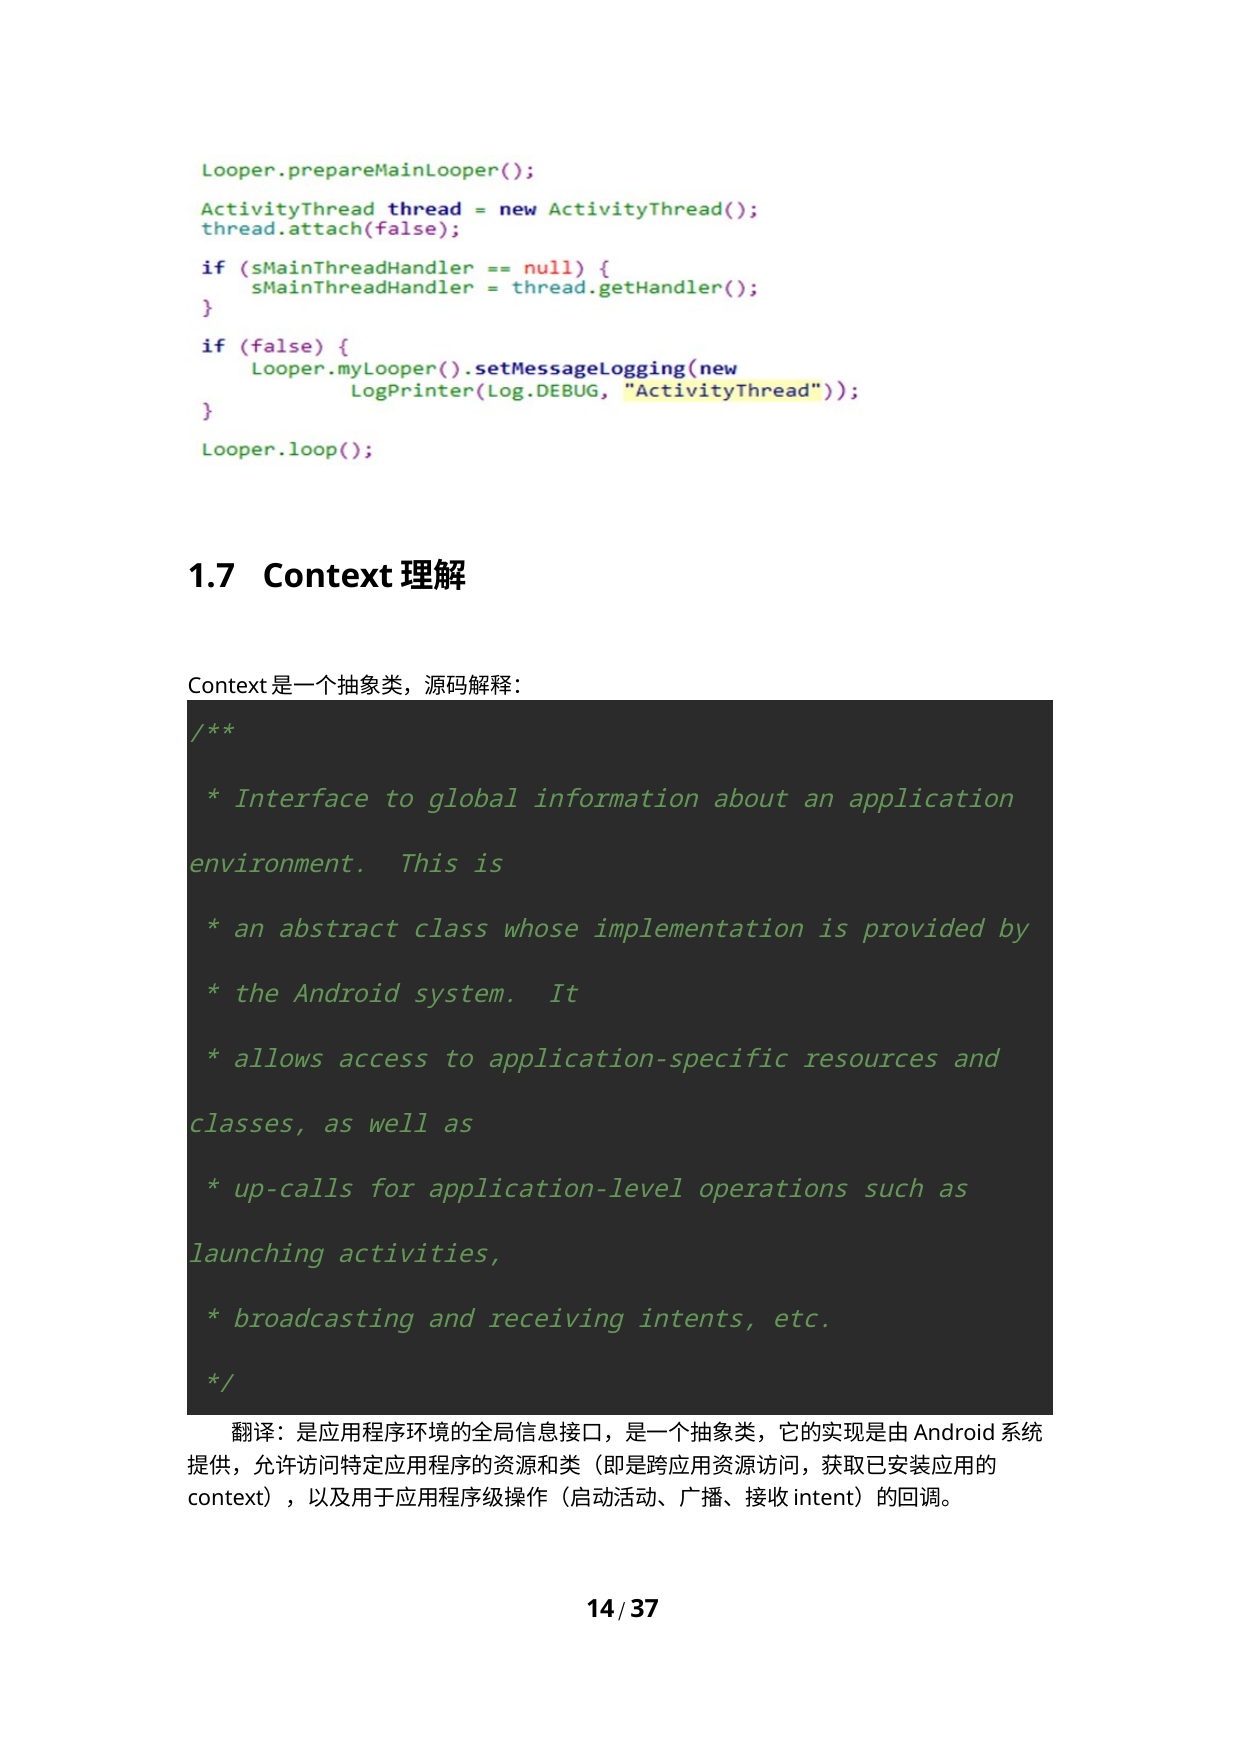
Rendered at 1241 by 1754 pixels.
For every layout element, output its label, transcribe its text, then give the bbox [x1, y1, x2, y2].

picture [187, 155, 937, 467]
subtitle Context理解 [187, 540, 1053, 605]
text /** * Interface to global information about an application environment. This is * an abstract class whose implementation is provided by * the Android system. It * allows access to application-specific resources and classes, as well as * up-calls for application-level operations such as launching activities, * broadcasting and receiving intents, etc. */ [187, 700, 1053, 1415]
text Context是一个抽象类，源码解释： [187, 667, 1053, 700]
text 翻译：是应用程序环境的全局信息接口，是一个抽象类，它的实现是由Android系统提供，允许访问特定应用程序的资源和类（即是跨应用资源访问，获取已安装应用的context），以及用于应用程序级操作（启动活动、广播、接收intent）的回调。 [187, 1415, 1053, 1512]
